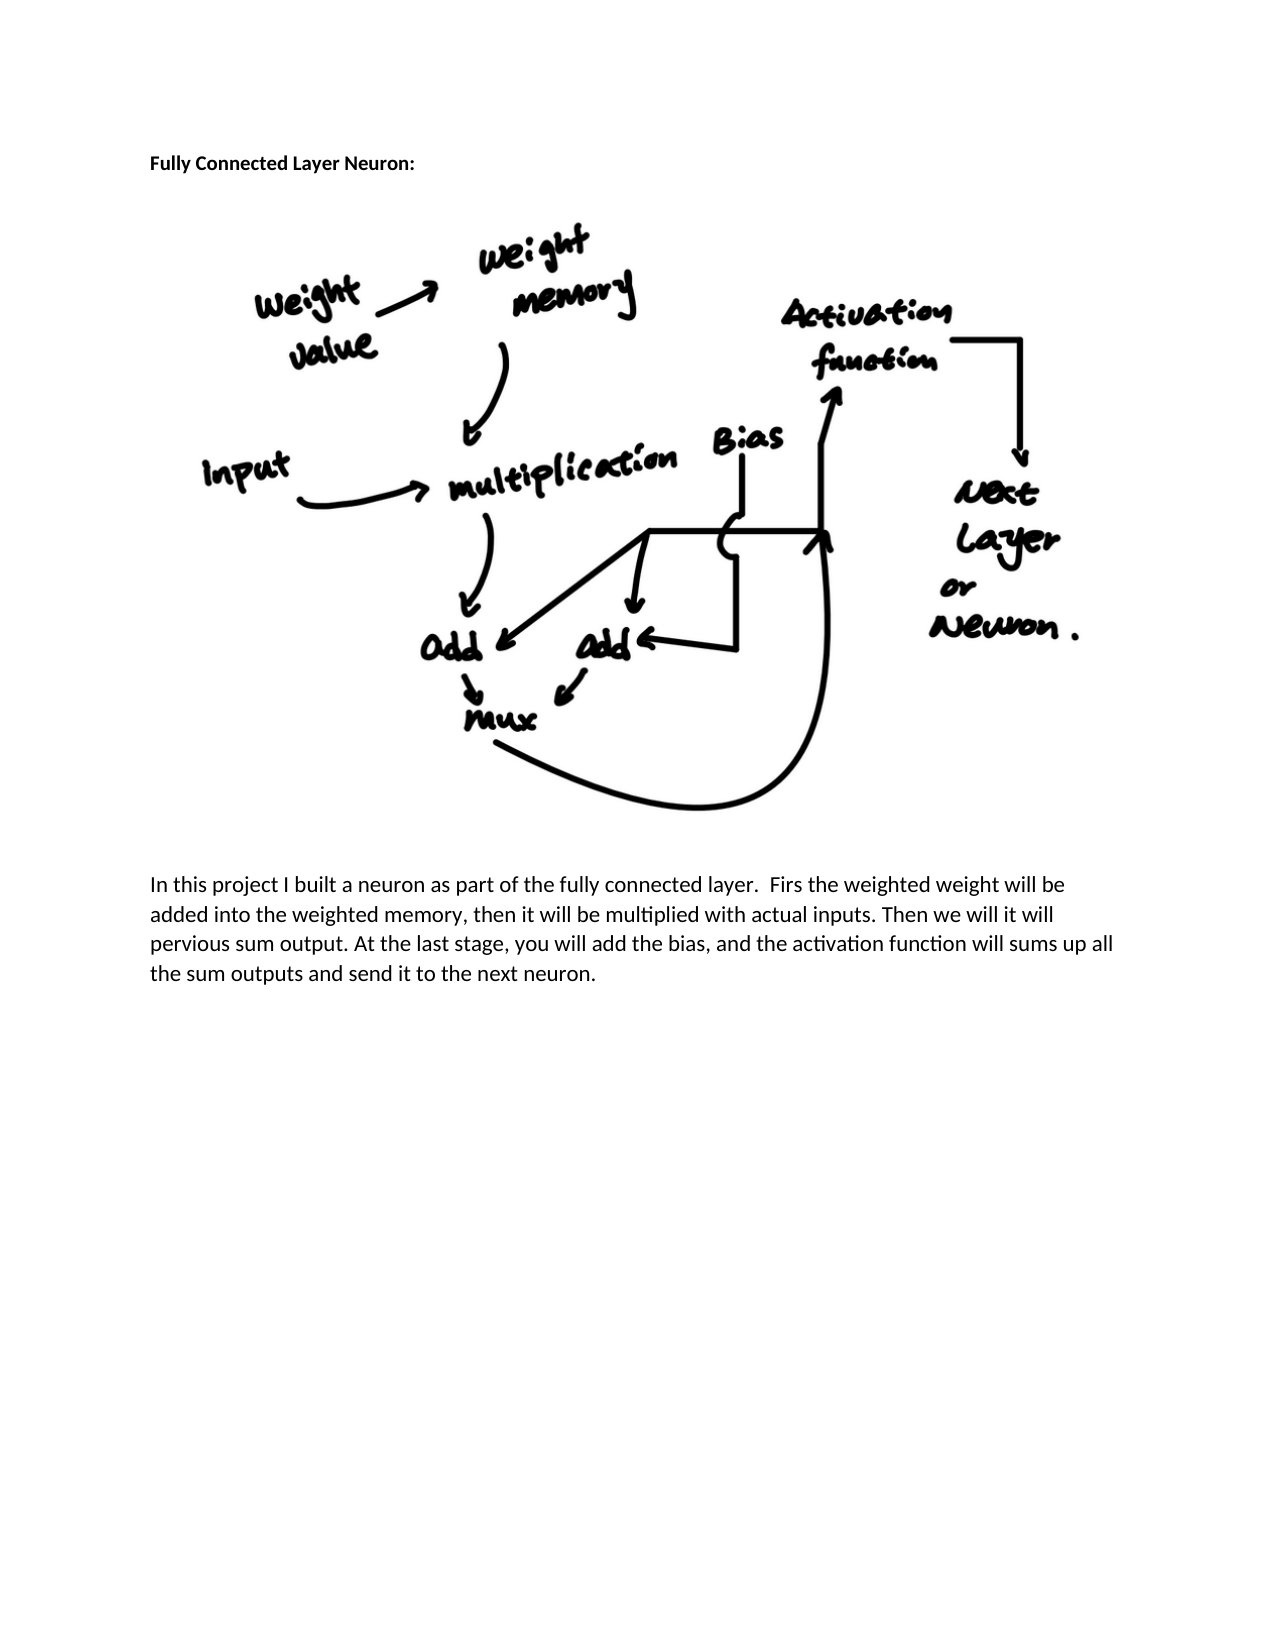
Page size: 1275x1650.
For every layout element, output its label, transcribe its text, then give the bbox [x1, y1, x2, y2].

text Fully Connected Layer Neuron: [150, 150, 1125, 175]
picture [150, 194, 1125, 852]
text In this project I built a neuron as part of the fully connected layer. Firs the weighted weight will be added into the weighted memory, then it will be multiplied with actual inputs. Then we will it will pervious sum output. At the last stage, you will add the bias, and the activation function will sums up all the sum outputs and send it to the next neuron. [150, 870, 1125, 987]
